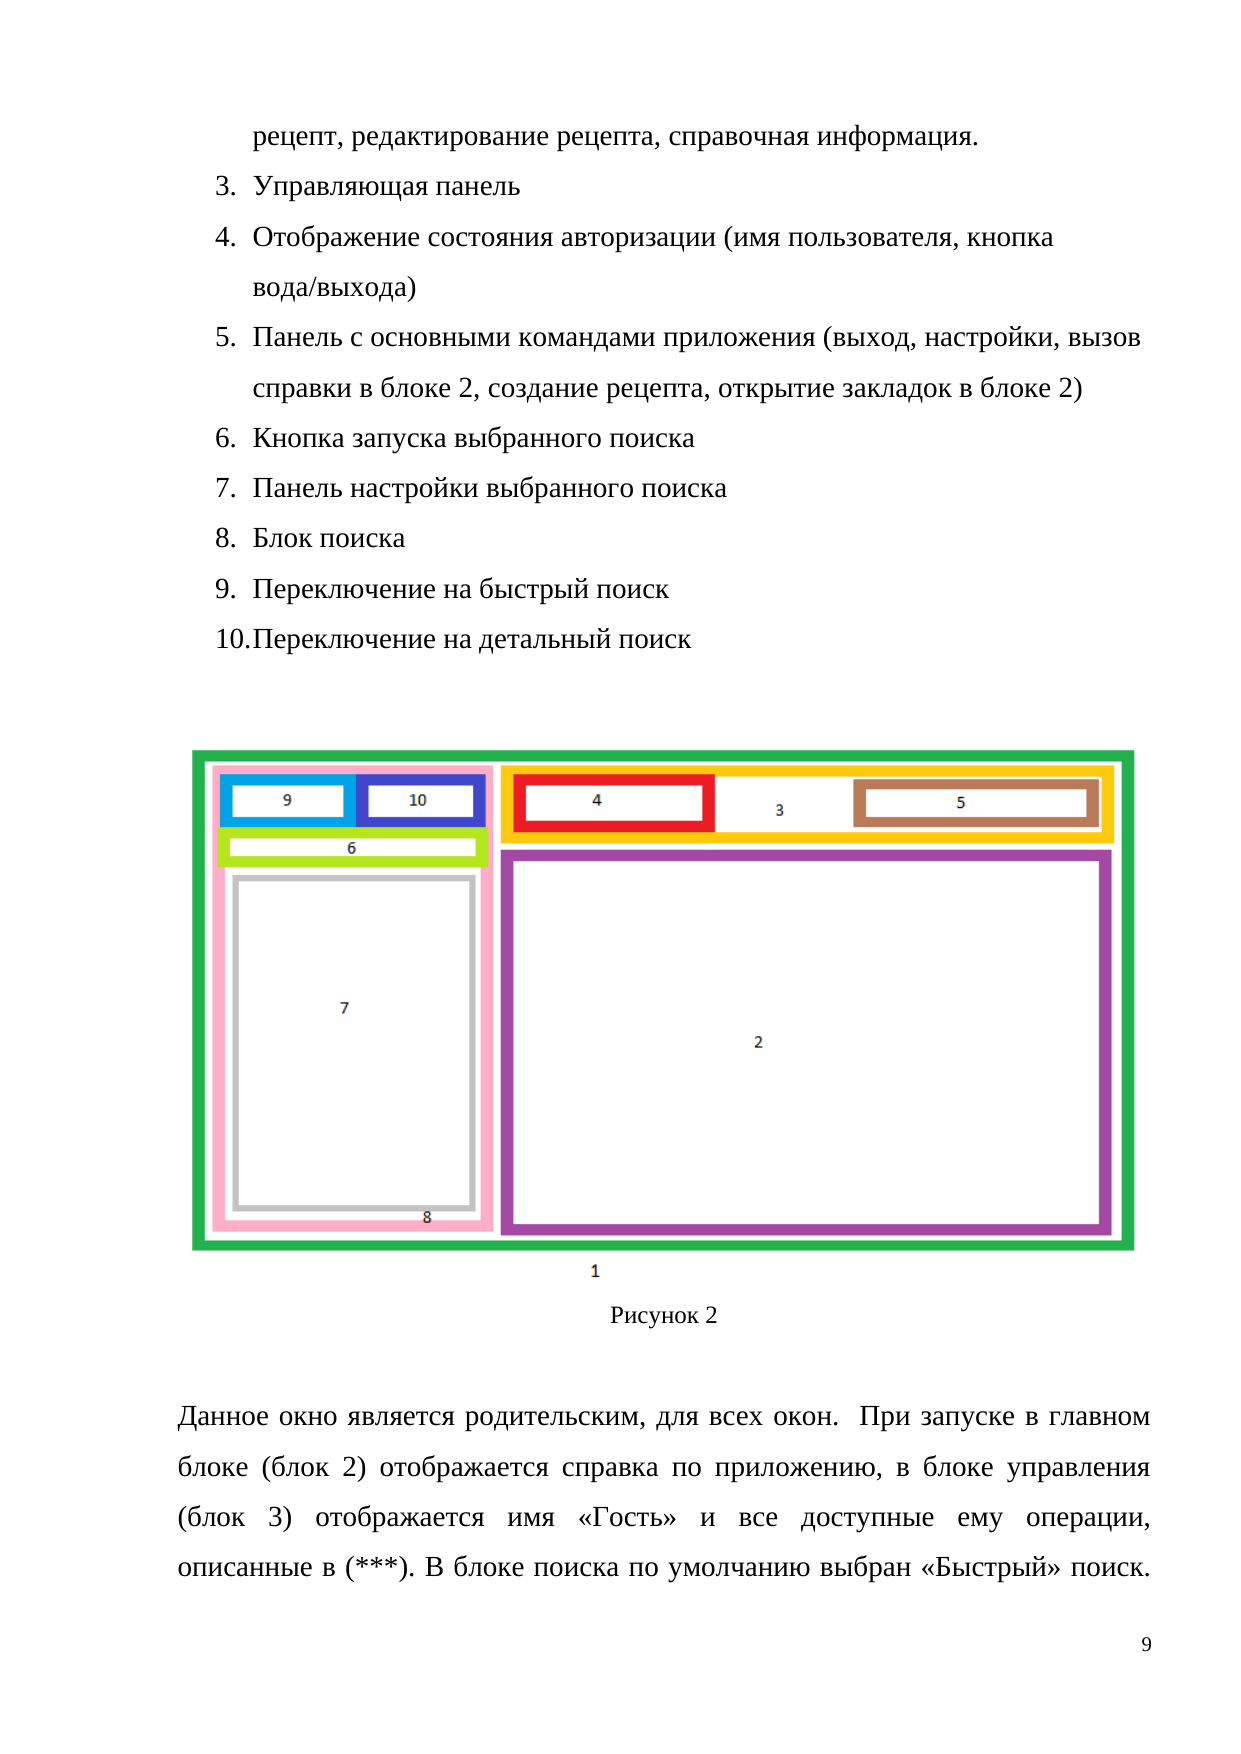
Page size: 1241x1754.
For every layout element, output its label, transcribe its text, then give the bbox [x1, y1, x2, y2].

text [177, 1398, 1152, 1583]
list Блок поиска [215, 521, 1152, 554]
picture [176, 739, 1152, 1291]
list Переключение на быстрый поиск [215, 571, 1152, 604]
list Панель настройки выбранного поиска [215, 470, 1152, 504]
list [215, 118, 1152, 152]
list Переключение на детальный поиск [215, 621, 1152, 655]
list Отображение состояния авторизации (имя пользователя, кнопка вода/выхода) [215, 219, 1152, 303]
list Кнопка запуска выбранного поиска [215, 420, 1152, 453]
list Управляющая панель [215, 168, 1152, 202]
list Панель с основными командами приложения (выход, настройки, вызов справки в блоке 2, создание рецепта, открытие закладок в блоке 2) [215, 319, 1152, 403]
